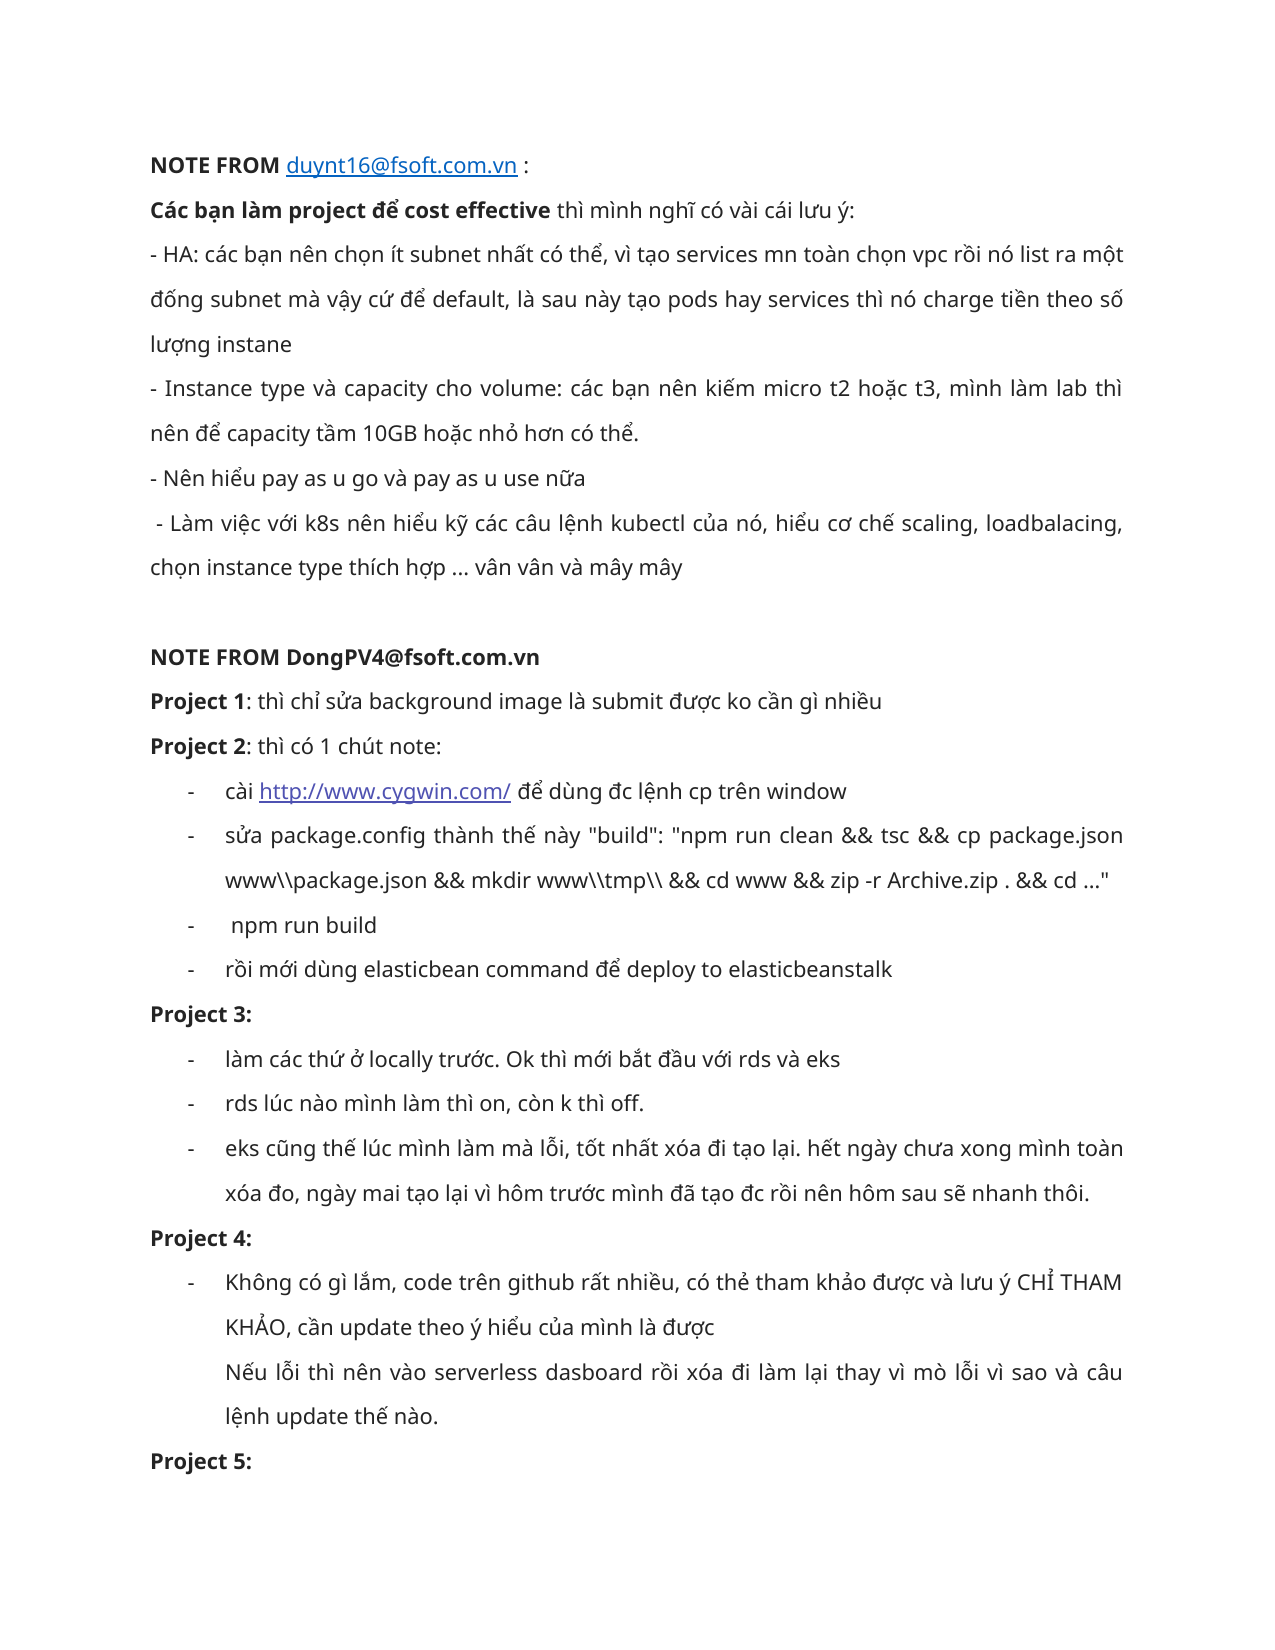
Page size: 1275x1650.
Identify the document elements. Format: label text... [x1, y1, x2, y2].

text - Nên hiểu pay as u go và pay as u use nữa [150, 463, 1125, 493]
text Project 2: thì có 1 chút note: [150, 731, 1125, 761]
text Nếu lỗi thì nên vào serverless dasboard rồi xóa đi làm lại thay vì mò lỗi vì sao và câu lệnh update thế nào. [225, 1357, 1125, 1431]
list eks cũng thế lúc mình làm mà lỗi, tốt nhất xóa đi tạo lại. hết ngày chưa xong mình toàn xóa đo, ngày mai tạo lại vì hôm trước mình đã tạo đc rồi nên hôm sau sẽ nhanh thôi. [187, 1133, 1125, 1208]
text Project 4: [150, 1222, 1125, 1252]
text - Instance type và capacity cho volume: các bạn nên kiếm micro t2 hoặc t3, mình làm lab thì nên để capacity tầm 10GB hoặc nhỏ hơn có thể. [150, 373, 1125, 448]
list npm run build [187, 910, 1125, 939]
list rồi mới dùng elasticbean command để deploy to elasticbeanstalk [187, 954, 1125, 984]
text NOTE FROM DongPV4@fsoft.com.vn [150, 642, 1125, 671]
text - HA: các bạn nên chọn ít subnet nhất có thể, vì tạo services mn toàn chọn vpc rồi nó list ra một đống subnet mà vậy cứ để default, là sau này tạo pods hay services thì nó charge tiền theo số lượng instane [150, 239, 1125, 358]
list sửa package.config thành thế này "build": "npm run clean && tsc && cp package.json www\\package.json && mkdir www\\tmp\\ && cd www && zip -r Archive.zip . && cd …" [187, 820, 1125, 895]
text Project 1: thì chỉ sửa background image là submit được ko cần gì nhiều [150, 686, 1125, 716]
text Project 3: [150, 999, 1125, 1029]
list rds lúc nào mình làm thì on, còn k thì off. [187, 1088, 1125, 1118]
text Project 5: [150, 1446, 1125, 1476]
list làm các thứ ở locally trước. Ok thì mới bắt đầu với rds và eks [187, 1044, 1125, 1073]
text - Làm việc với k8s nên hiểu kỹ các câu lệnh kubectl của nó, hiểu cơ chế scaling, loadbalacing, chọn instance type thích hợp ... vân vân và mây mây [150, 507, 1125, 582]
list Không có gì lắm, code trên github rất nhiều, có thẻ tham khảo được và lưu ý CHỈ THAM KHẢO, cần update theo ý hiểu của mình là được [187, 1267, 1125, 1342]
text Các bạn làm project để cost effective thì mình nghĩ có vài cái lưu ý: [150, 195, 1125, 224]
list cài http://www.cygwin.com/ để dùng đc lệnh cp trên window [187, 776, 1125, 805]
text NOTE FROM duynt16@fsoft.com.vn : [150, 150, 1125, 180]
